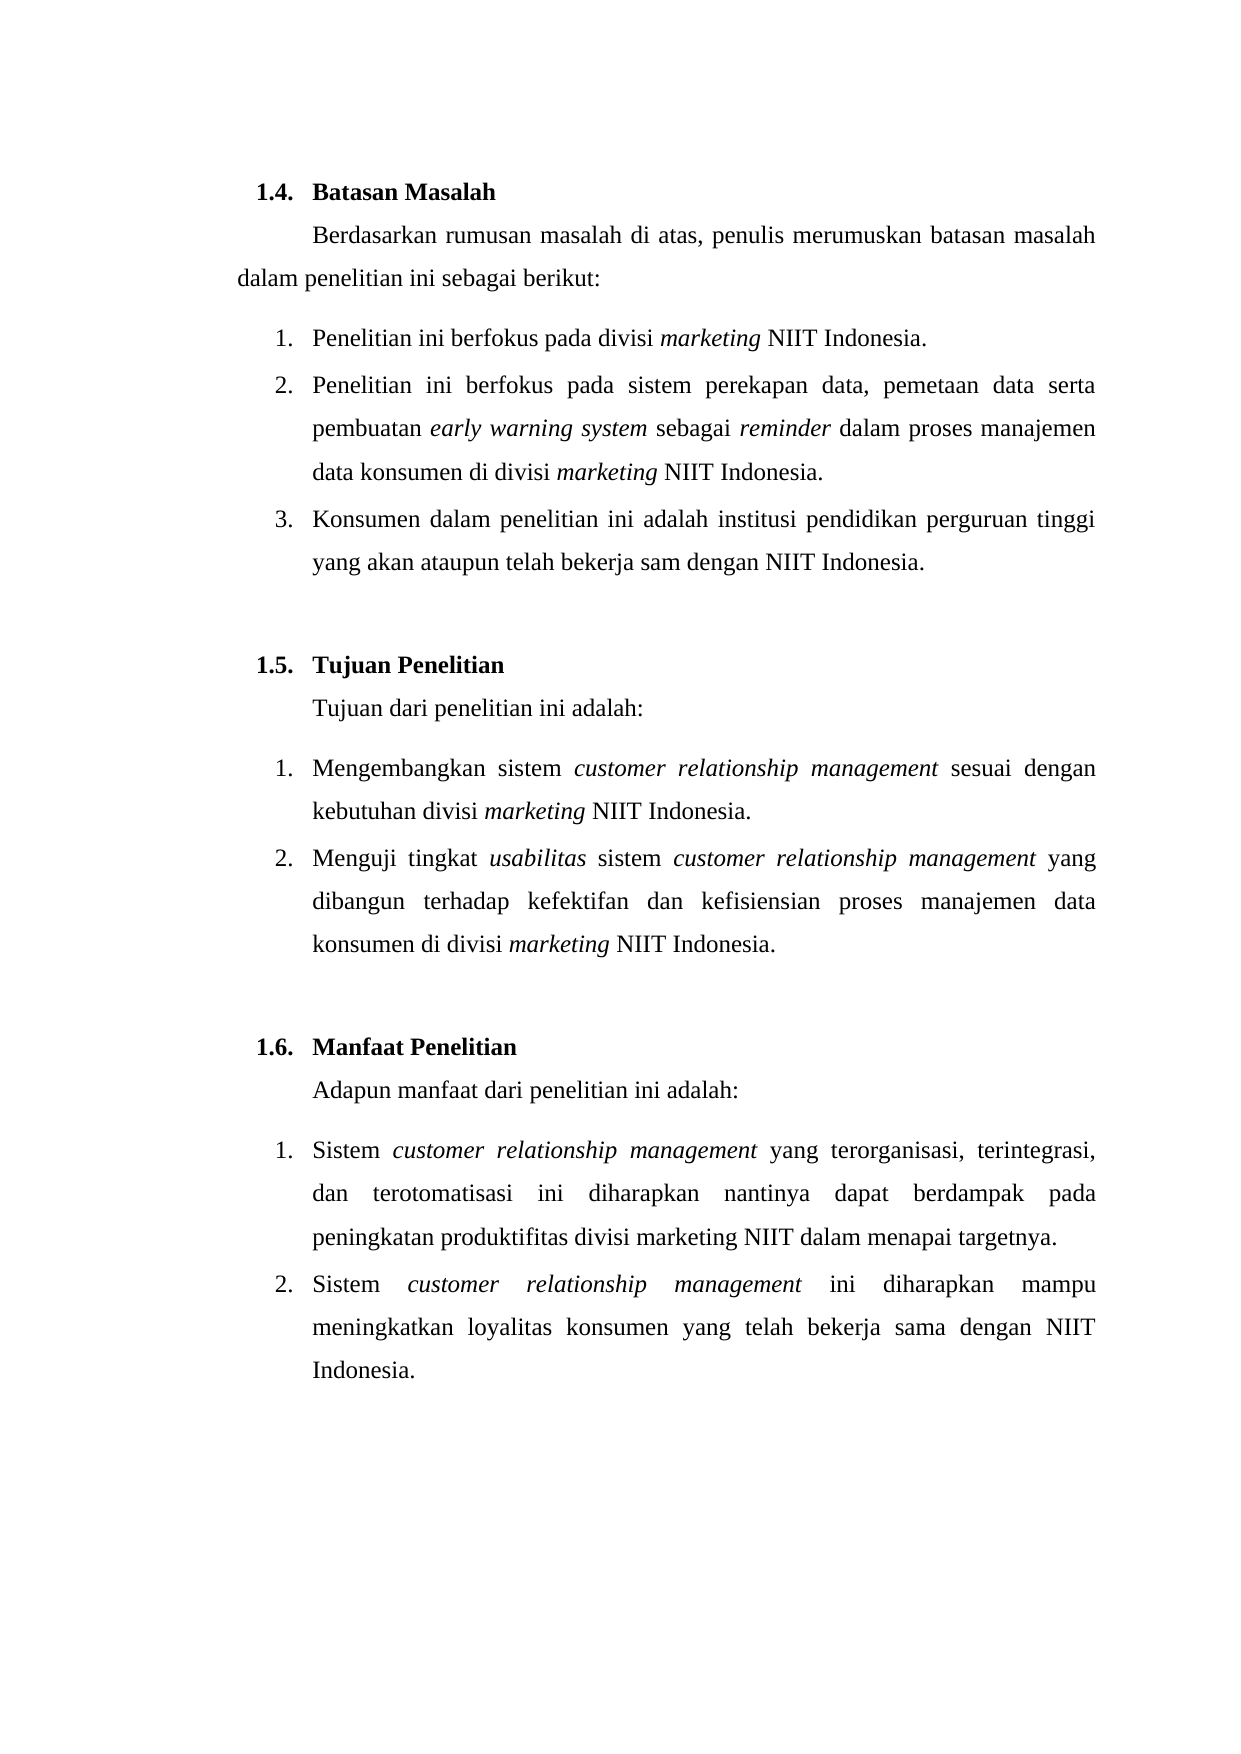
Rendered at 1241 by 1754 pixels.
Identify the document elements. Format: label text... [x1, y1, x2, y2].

subtitle Sistem customer relationship management yang terorganisasi, terintegrasi, dan terotomatisasi ini diharapkan nantinya dapat berdampak pada peningkatan produktifitas divisi marketing NIIT dalam menapai targetnya. [274, 1135, 1096, 1250]
subtitle Manfaat Penelitian [274, 1032, 1096, 1061]
subtitle Penelitian ini berfokus pada sistem perekapan data, pemetaan data serta pembuatan early warning system sebagai reminder dalam proses manajemen data konsumen di divisi marketing NIIT Indonesia. [274, 370, 1096, 485]
subtitle Penelitian ini berfokus pada divisi marketing NIIT Indonesia. [274, 323, 1096, 352]
text Adapun manfaat dari penelitian ini adalah: [237, 1076, 1096, 1104]
text Berdasarkan rumusan masalah di atas, penulis merumuskan batasan masalah dalam penelitian ini sebagai berikut: [237, 220, 1096, 292]
subtitle Tujuan Penelitian [274, 650, 1096, 679]
subtitle Batasan Masalah [274, 177, 1096, 206]
subtitle Sistem customer relationship management ini diharapkan mampu meningkatkan loyalitas konsumen yang telah bekerja sama dengan NIIT Indonesia. [274, 1269, 1096, 1384]
subtitle Menguji tingkat usabilitas sistem customer relationship management yang dibangun terhadap kefektifan dan kefisiensian proses manajemen data konsumen di divisi marketing NIIT Indonesia. [274, 843, 1096, 958]
subtitle Konsumen dalam penelitian ini adalah institusi pendidikan perguruan tinggi yang akan ataupun telah bekerja sam dengan NIIT Indonesia. [274, 504, 1096, 576]
subtitle Mengembangkan sistem customer relationship management sesuai dengan kebutuhan divisi marketing NIIT Indonesia. [274, 753, 1096, 825]
text Tujuan dari penelitian ini adalah: [237, 693, 1096, 722]
